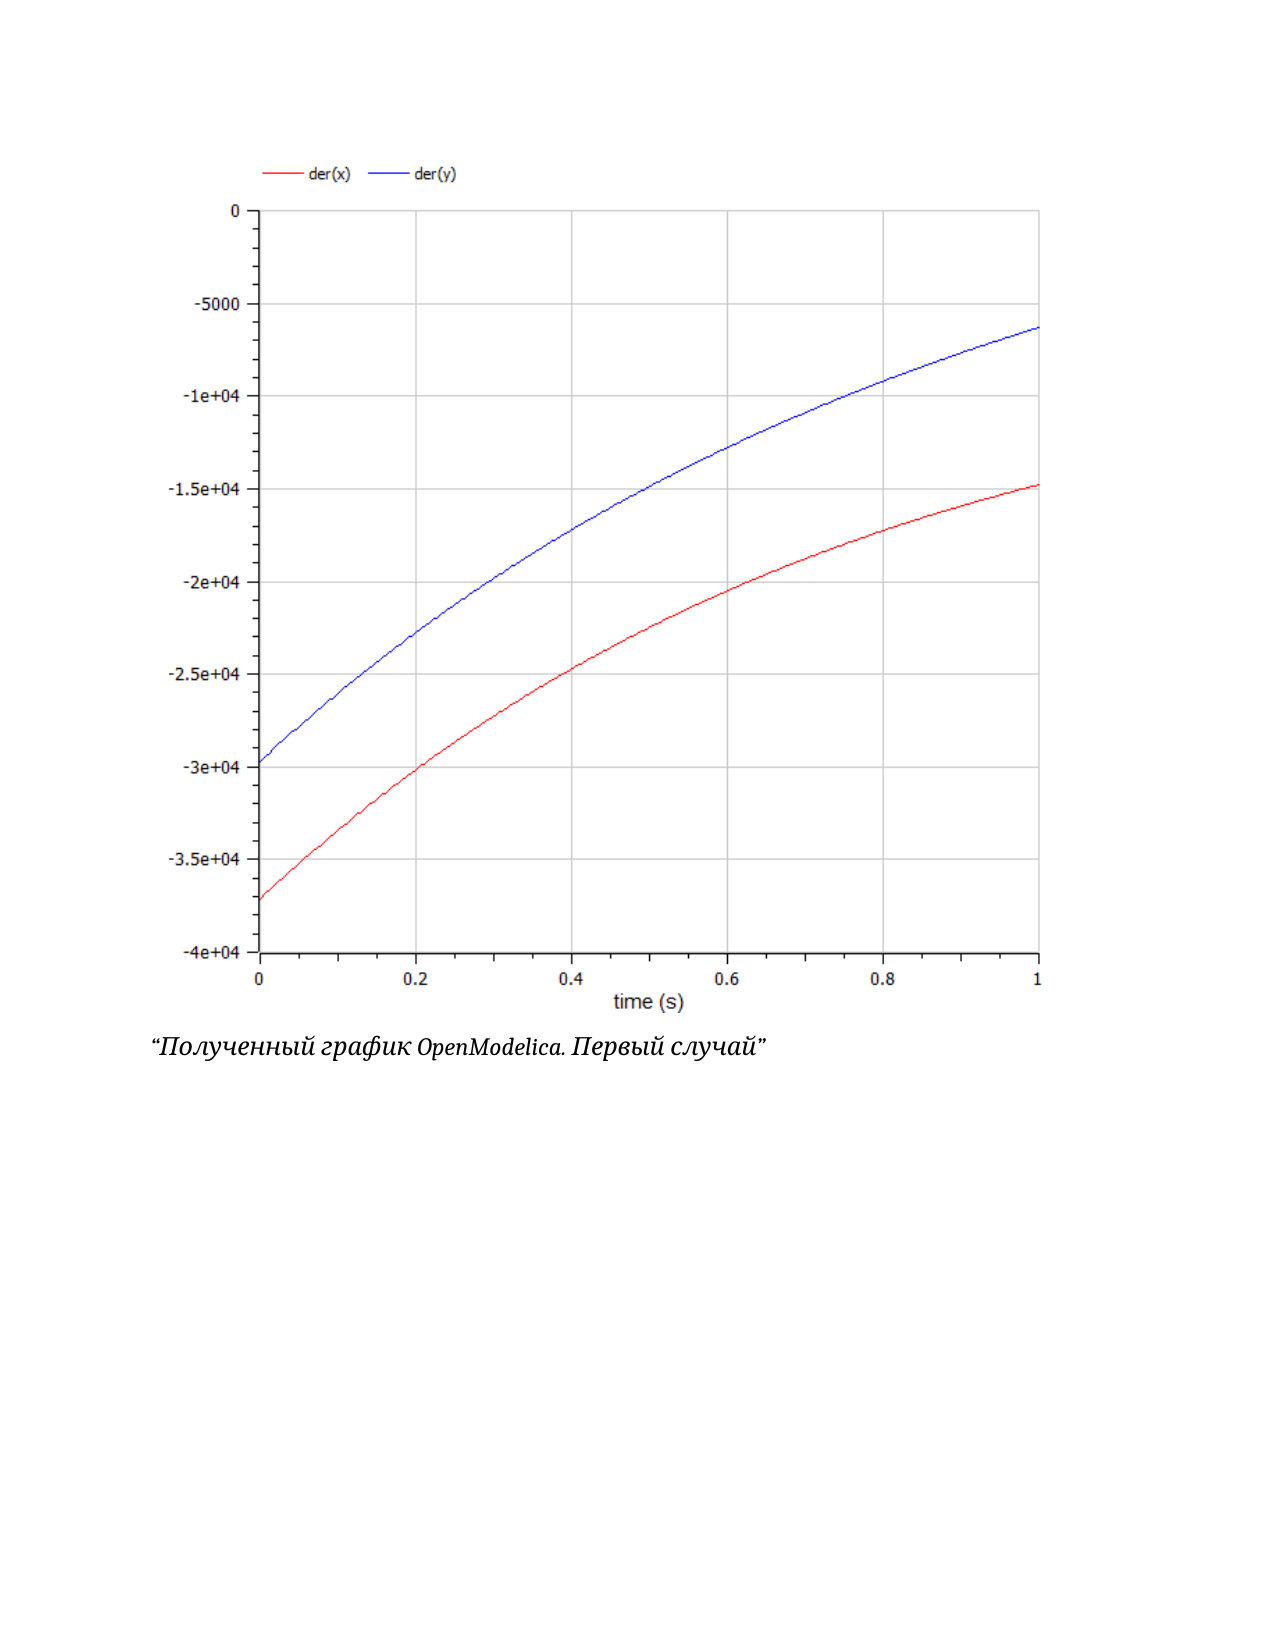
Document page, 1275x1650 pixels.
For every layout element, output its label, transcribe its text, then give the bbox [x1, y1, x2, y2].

text “Полученный график OpenModelica. Первый случай” [150, 1033, 1125, 1062]
picture [168, 150, 1044, 1013]
